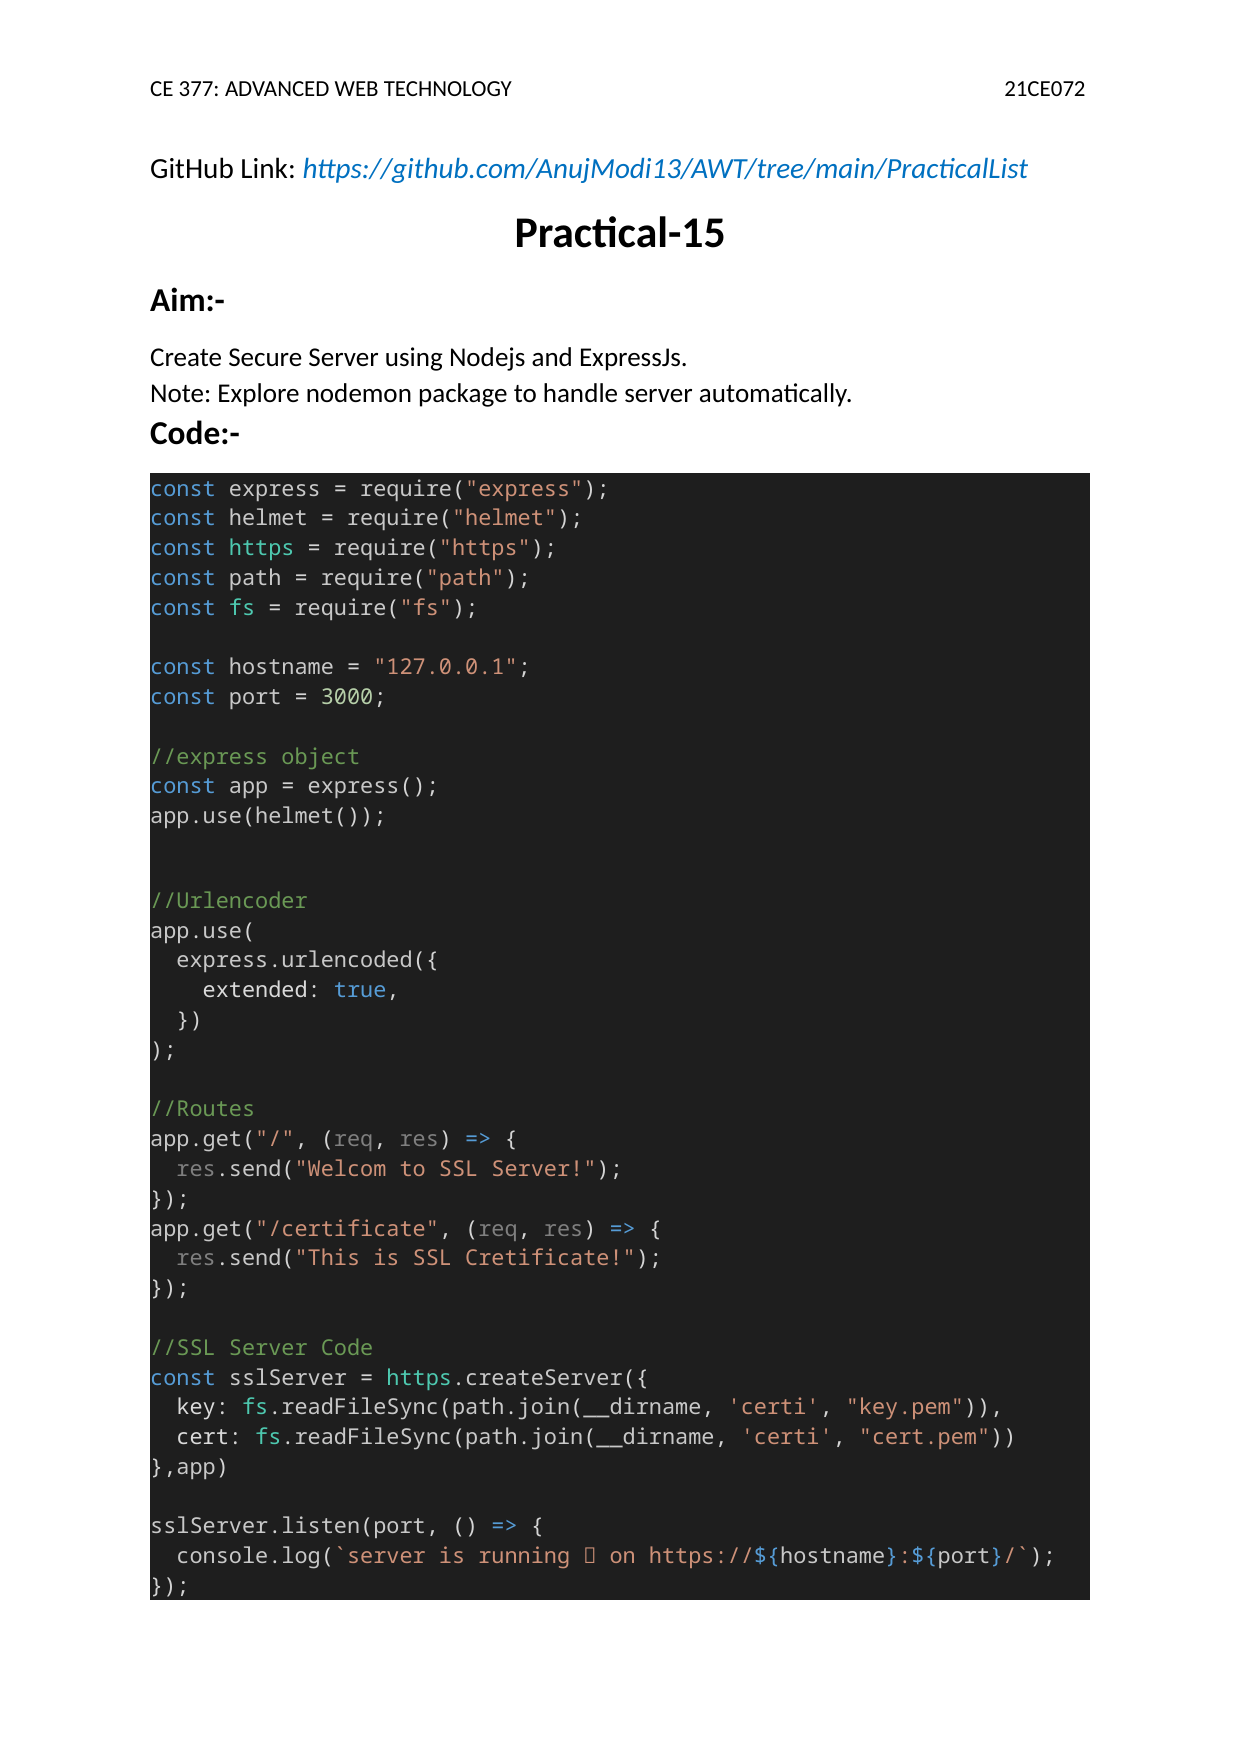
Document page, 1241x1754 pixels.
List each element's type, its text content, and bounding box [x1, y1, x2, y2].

text //Routes [150, 1093, 1090, 1123]
text res.send("This is SSL Cretificate!"); [150, 1242, 1090, 1272]
text //Urlencoder [150, 885, 1090, 915]
text cert: fs.readFileSync(path.join(__dirname, 'certi', "cert.pem")) [150, 1421, 1090, 1451]
text app.get("/", (req, res) => { [150, 1123, 1090, 1153]
text Create Secure Server using Nodejs and ExpressJs. Note: Explore nodemon package to handle server automatically. Code:- [150, 340, 1090, 453]
text res.send("Welcom to SSL Server!"); [150, 1153, 1090, 1183]
text GitHub Link: https://github.com/AnujModi13/AWT/tree/main/PracticalList [150, 150, 1090, 186]
text const fs = require("fs"); [150, 592, 1090, 622]
text const helmet = require("helmet"); [150, 502, 1090, 532]
text const express = require("express"); [150, 473, 1090, 502]
text Practical-15 [150, 205, 1090, 258]
text app.get("/certificate", (req, res) => { [150, 1213, 1090, 1242]
text app.use( [150, 915, 1090, 944]
text Aim:- [150, 279, 1090, 320]
text //express object [150, 741, 1090, 771]
text },app) [150, 1451, 1090, 1481]
text app.use(helmet()); [150, 800, 1090, 830]
text sslServer.listen(port, () => { [150, 1511, 1090, 1540]
text const app = express(); [150, 771, 1090, 800]
text const sslServer = https.createServer({ [150, 1362, 1090, 1391]
text ); [150, 1034, 1090, 1064]
text }) [150, 1004, 1090, 1034]
text const https = require("https"); [150, 532, 1090, 562]
text }); [150, 1183, 1090, 1213]
text //SSL Server Code [150, 1332, 1090, 1362]
text key: fs.readFileSync(path.join(__dirname, 'certi', "key.pem")), [150, 1391, 1090, 1421]
text }); [150, 1272, 1090, 1302]
text const hostname = "127.0.0.1"; [150, 651, 1090, 681]
text express.urlencoded({ [150, 944, 1090, 974]
text console.log(`server is running 🚀 on https://${hostname}:${port}/`); [150, 1540, 1090, 1570]
text const path = require("path"); [150, 562, 1090, 592]
text const port = 3000; [150, 681, 1090, 711]
text }); [150, 1570, 1090, 1600]
text extended: true, [150, 974, 1090, 1004]
